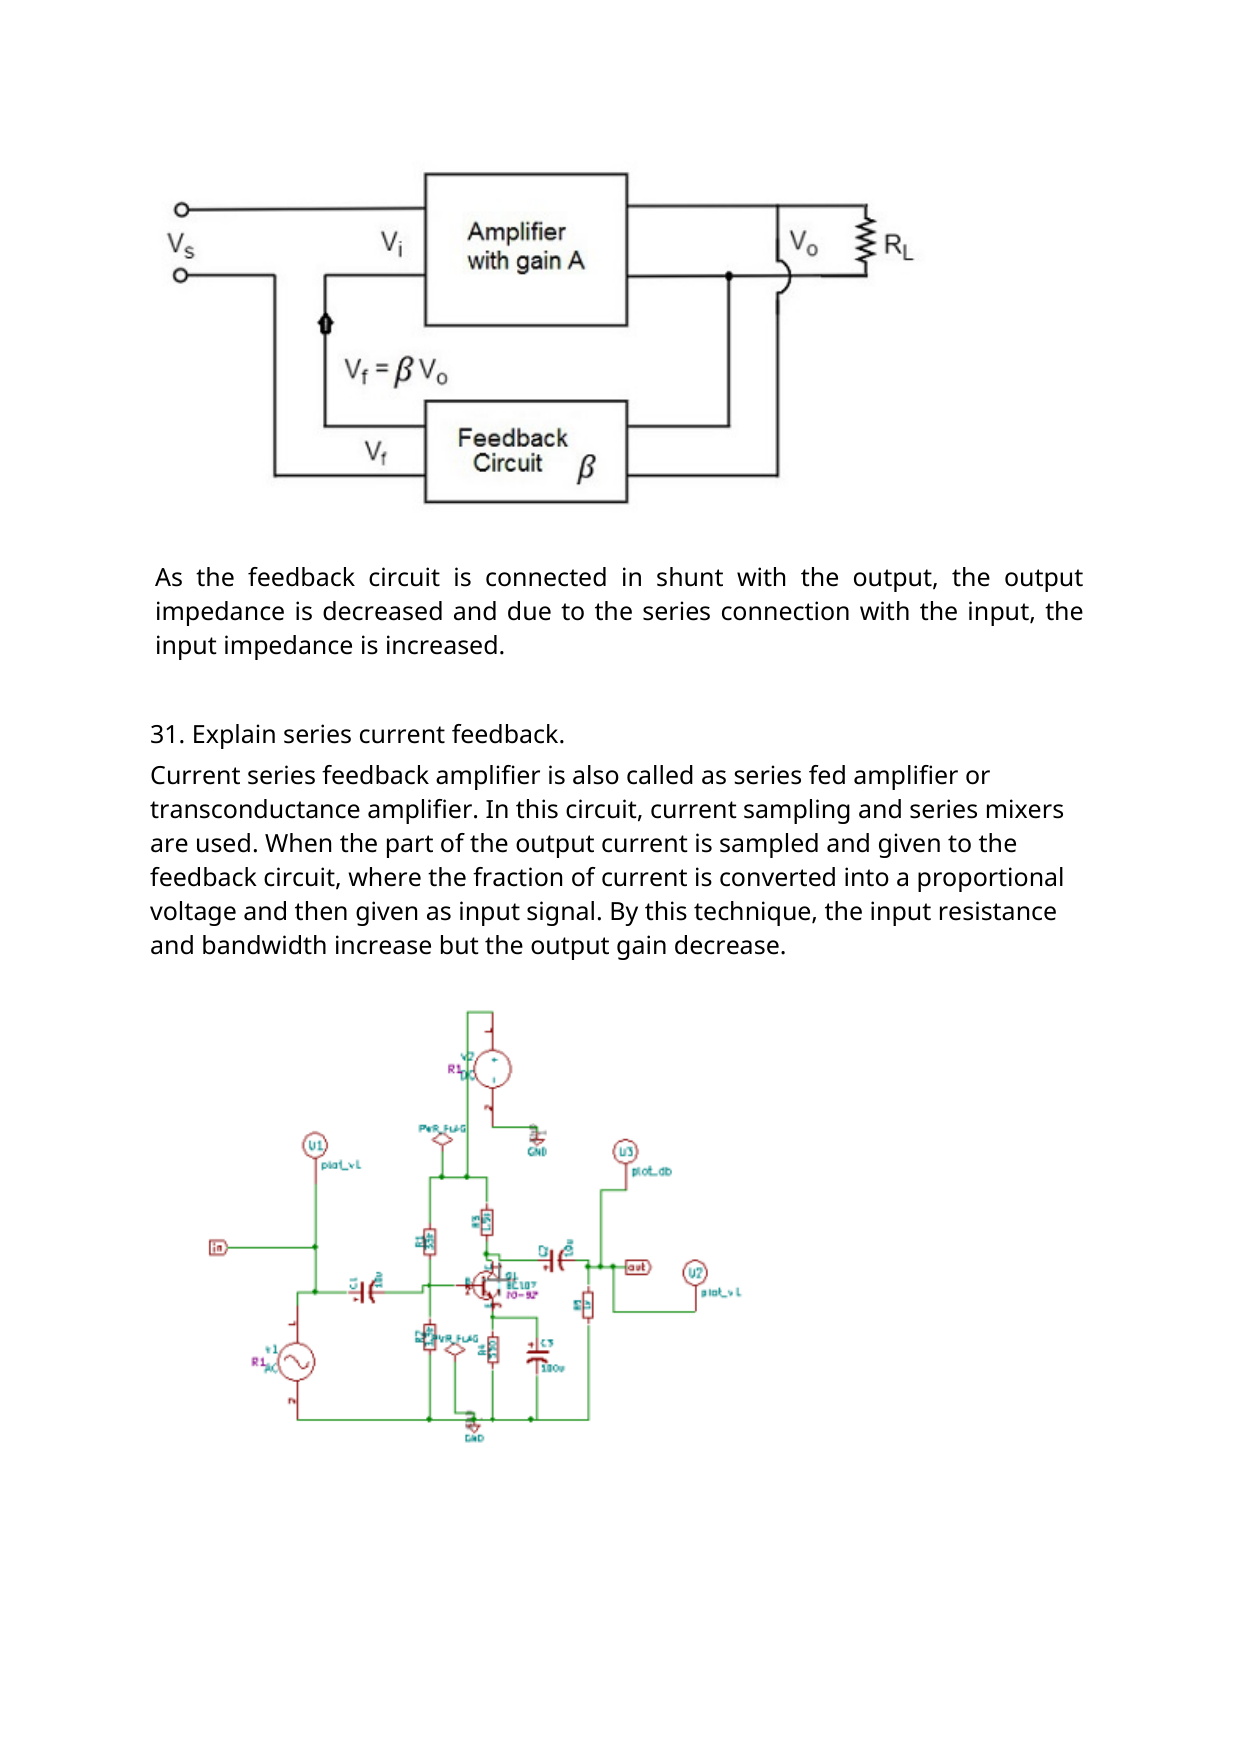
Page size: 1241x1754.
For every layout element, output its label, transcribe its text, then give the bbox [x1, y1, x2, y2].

text 31. Explain series current feedback. [150, 717, 1090, 751]
text As the feedback circuit is connected in shunt with the output, the output impedance is decreased and due to the series connection with the input, the input impedance is increased. [155, 559, 1085, 662]
text Current series feedback amplifier is also called as series fed amplifier or transconductance amplifier. In this circuit, current sampling and series mixers are used. When the part of the output current is sampled and given to the feedback circuit, where the fraction of current is converted into a proportional voltage and then given as input signal. By this technique, the input resistance and bandwidth increase but the output gain decrease. [150, 757, 1090, 962]
picture [150, 150, 932, 541]
picture [150, 967, 822, 1479]
